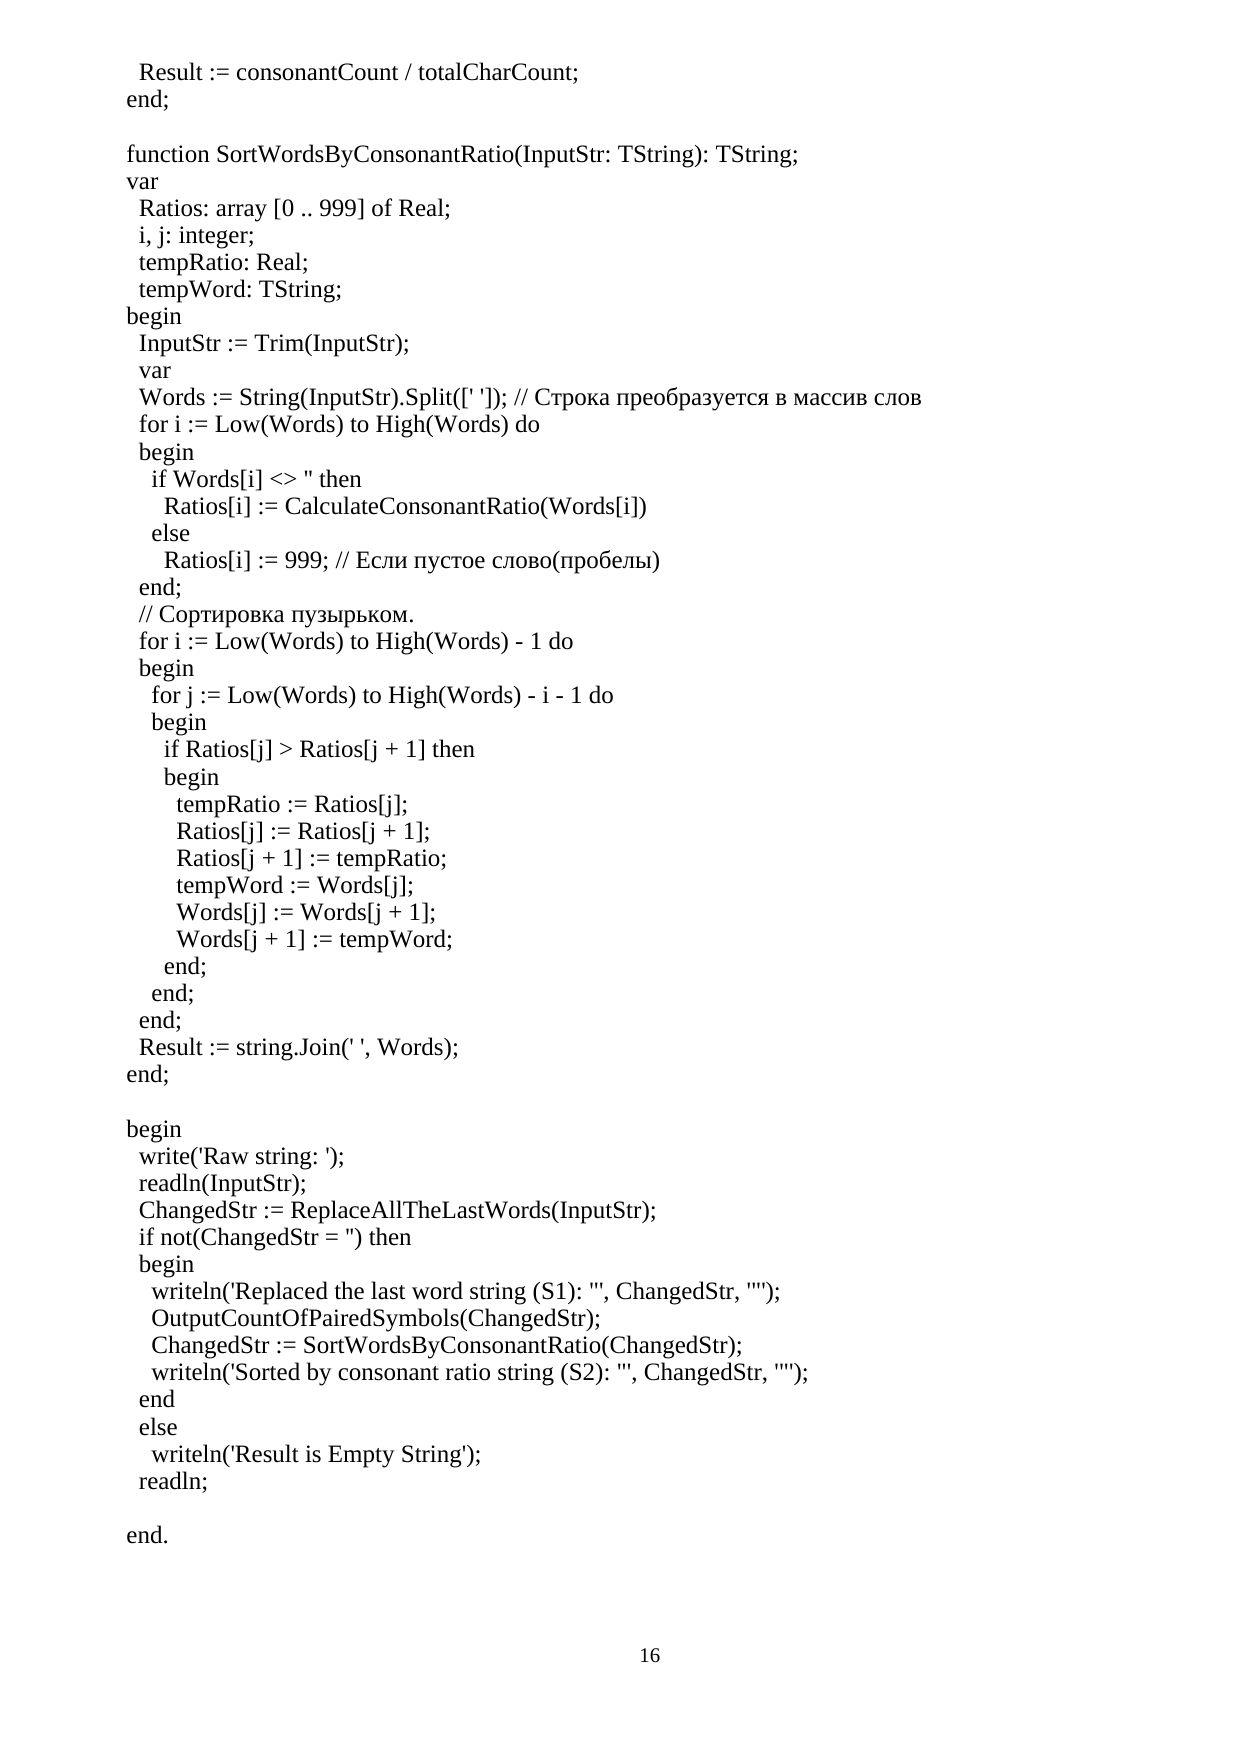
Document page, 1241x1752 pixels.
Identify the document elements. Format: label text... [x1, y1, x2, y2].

text end; [126, 574, 1211, 601]
text var [126, 167, 1211, 194]
text InputStr := Trim(InputStr); [126, 330, 1211, 357]
text writeln('Sorted by consonant ratio string (S2): "', ChangedStr, '"'); [126, 1359, 1211, 1386]
text OutputCountOfPairedSymbols(ChangedStr); [126, 1305, 1211, 1332]
text tempRatio := Ratios[j]; [126, 790, 1211, 817]
text end; [126, 980, 1211, 1007]
text end; [126, 1007, 1211, 1034]
text if Ratios[j] > Ratios[j + 1] then [126, 736, 1211, 763]
text ChangedStr := ReplaceAllTheLastWords(InputStr); [126, 1197, 1211, 1224]
text else [126, 1413, 1211, 1440]
text Ratios[i] := CalculateConsonantRatio(Words[i]) [126, 492, 1211, 519]
text var [126, 357, 1211, 384]
text begin [126, 763, 1211, 790]
text Words[j + 1] := tempWord; [126, 926, 1211, 953]
text Ratios[j + 1] := tempRatio; [126, 844, 1211, 872]
text Words[j] := Words[j + 1]; [126, 899, 1211, 926]
text function SortWordsByConsonantRatio(InputStr: TString): TString; [126, 140, 1211, 167]
text end; [126, 1061, 1211, 1088]
text if Words[i] <> '' then [126, 465, 1211, 492]
text Ratios: array [0 .. 999] of Real; [126, 194, 1211, 222]
text end [126, 1386, 1211, 1413]
text tempWord: TString; [126, 276, 1211, 303]
text for j := Low(Words) to High(Words) - i - 1 do [126, 682, 1211, 709]
text begin [126, 655, 1211, 682]
text end; [126, 86, 1211, 113]
text readln(InputStr); [126, 1169, 1211, 1197]
text if not(ChangedStr = '') then [126, 1224, 1211, 1251]
text end. [126, 1522, 1211, 1549]
text Result := consonantCount / totalCharCount; [126, 59, 1211, 86]
text writeln('Replaced the last word string (S1): "', ChangedStr, '"'); [126, 1278, 1211, 1305]
text end; [126, 953, 1211, 980]
text ChangedStr := SortWordsByConsonantRatio(ChangedStr); [126, 1332, 1211, 1359]
text for i := Low(Words) to High(Words) - 1 do [126, 628, 1211, 655]
text Ratios[j] := Ratios[j + 1]; [126, 817, 1211, 844]
text begin [126, 709, 1211, 736]
text begin [126, 438, 1211, 465]
text write('Raw string: '); [126, 1142, 1211, 1169]
text writeln('Result is Empty String'); [126, 1440, 1211, 1467]
text // Сортировка пузырьком. [126, 601, 1211, 628]
text Ratios[i] := 999; // Если пустое слово(пробелы) [126, 547, 1211, 574]
text Words := String(InputStr).Split([' ']); // Cтрока преобразуется в массив слов [126, 384, 1211, 411]
text begin [126, 1115, 1211, 1142]
text Result := string.Join(' ', Words); [126, 1034, 1211, 1061]
text begin [126, 1251, 1211, 1278]
text i, j: integer; [126, 222, 1211, 249]
text readln; [126, 1467, 1211, 1494]
text begin [126, 303, 1211, 330]
text tempWord := Words[j]; [126, 872, 1211, 899]
text tempRatio: Real; [126, 249, 1211, 276]
text else [126, 519, 1211, 547]
text for i := Low(Words) to High(Words) do [126, 411, 1211, 438]
